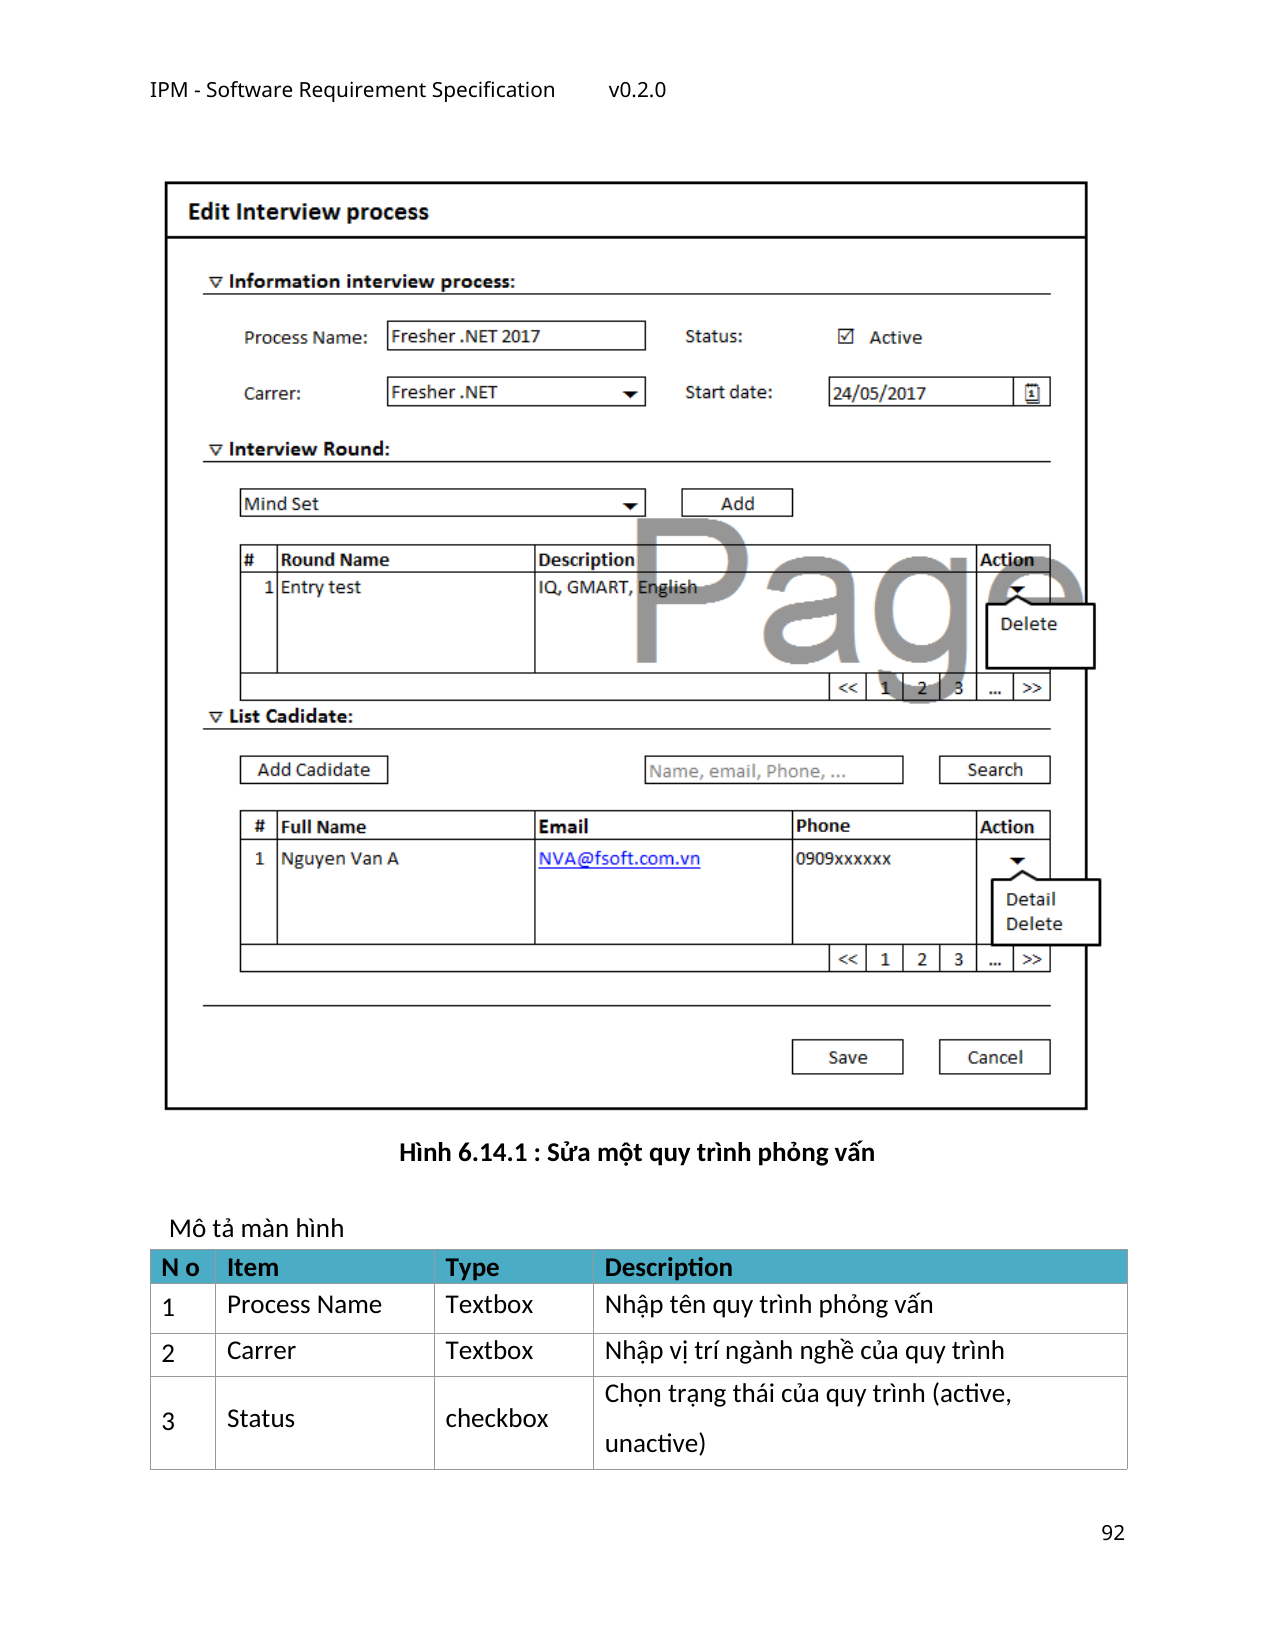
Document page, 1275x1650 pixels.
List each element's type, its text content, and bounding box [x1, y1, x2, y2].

table_cell checkbox [435, 1377, 593, 1469]
table_cell Nhập vị trí ngành nghề của quy trình [594, 1334, 1127, 1376]
table_header Type [435, 1250, 593, 1283]
table_header Description [594, 1250, 1127, 1283]
list Mô tả màn hình [169, 1211, 1125, 1244]
table_cell Status [216, 1377, 434, 1469]
table_header Item [216, 1250, 434, 1283]
table_cell 2 [151, 1334, 215, 1376]
table_cell Carrer [216, 1334, 434, 1376]
table_header N o [151, 1250, 215, 1283]
table_cell 1 [151, 1284, 215, 1333]
table_cell 3 [151, 1377, 215, 1469]
table_cell Process Name [216, 1284, 434, 1333]
table_cell Textbox [435, 1334, 593, 1376]
table_cell Textbox [435, 1284, 593, 1333]
list Hình 6.14.1 : Sửa một quy trình phỏng vấn [150, 1136, 1125, 1169]
table_cell Chọn trạng thái của quy trình (active, unactive) [594, 1377, 1127, 1469]
table_cell Nhập tên quy trình phỏng vấn [594, 1284, 1127, 1333]
picture [150, 168, 1125, 1132]
